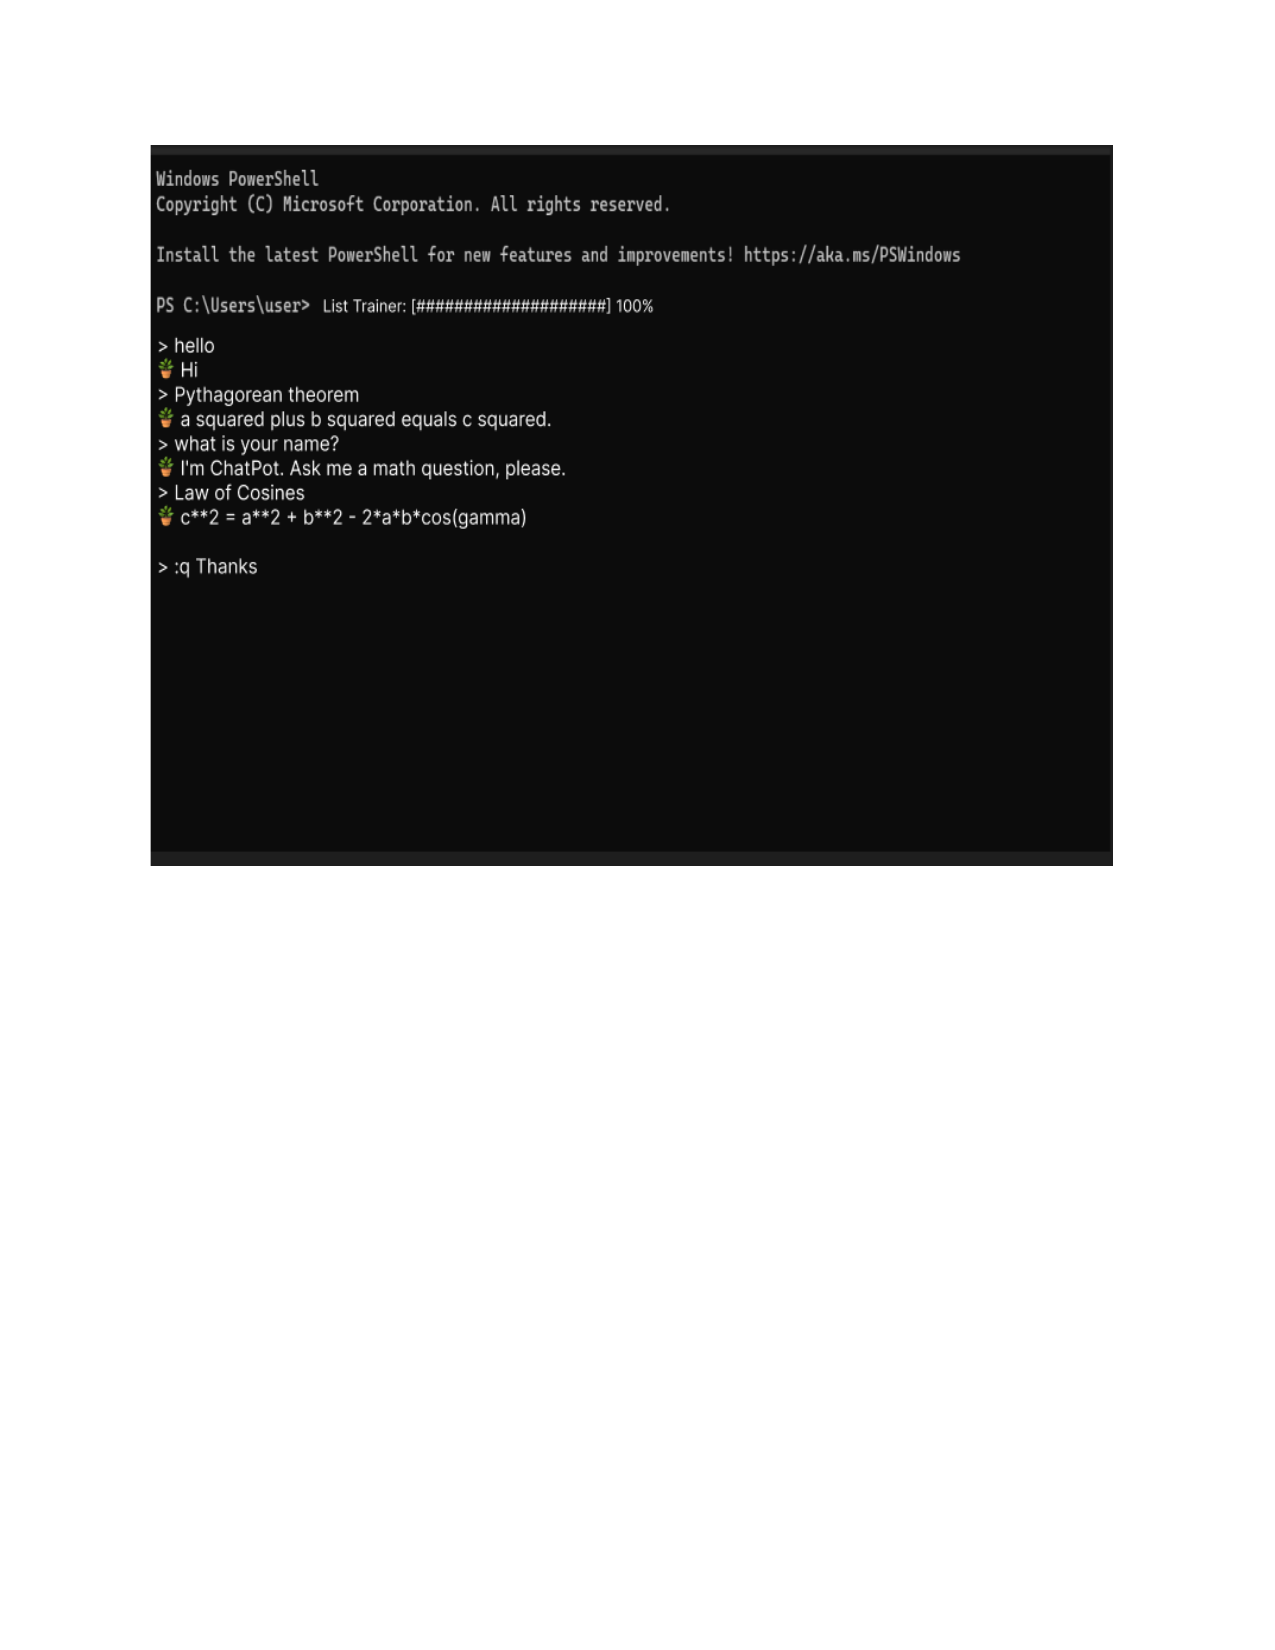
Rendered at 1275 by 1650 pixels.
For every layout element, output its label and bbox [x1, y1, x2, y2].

picture [150, 145, 1113, 866]
